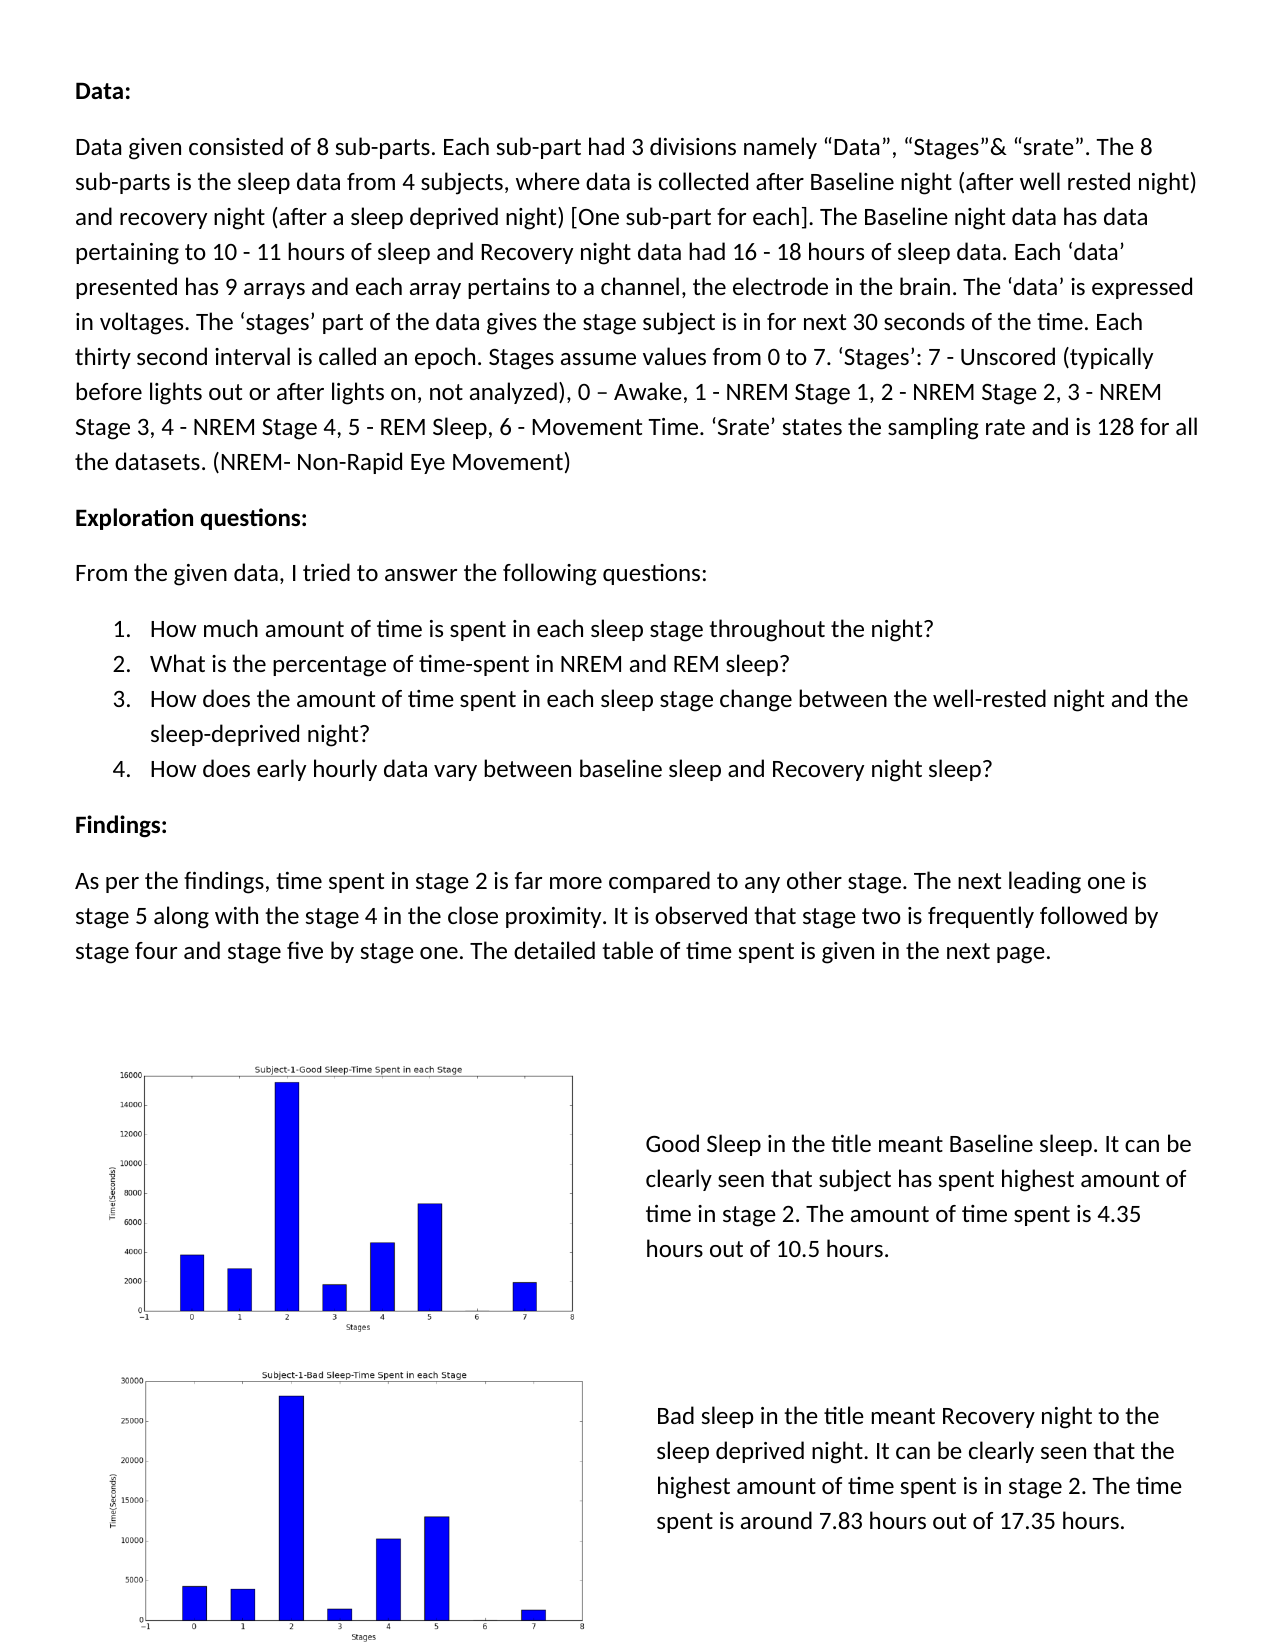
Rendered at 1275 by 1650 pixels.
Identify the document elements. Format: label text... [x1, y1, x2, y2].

text Good Sleep in the title meant Baseline sleep. It can be clearly seen that subject has spent highest amount of time in stage 2. The amount of time spent is 4.35 hours out of 10.5 hours. [627, 1128, 1200, 1263]
text Exploration questions: [75, 502, 1200, 532]
text From the given data, I tried to answer the following questions: [75, 557, 1200, 588]
picture [75, 1351, 638, 1650]
text Bad sleep in the title meant Recovery night to the sleep deprived night. It can be clearly seen that the highest amount of time spent is in stage 2. The time spent is around 7.83 hours out of 17.35 hours. [638, 1400, 1200, 1536]
text Findings: [75, 809, 1200, 840]
text Data: [75, 75, 1200, 106]
text As per the findings, time spent in stage 2 is far more compared to any other stage. The next leading one is stage 5 along with the stage 4 in the close proximity. It is observed that stage two is frequently followed by stage four and stage five by stage one. The detailed table of time spent is given in the next page. [75, 865, 1200, 966]
list How does the amount of time spent in each sleep stage change between the well-rested night and the sleep-deprived night? [112, 683, 1200, 749]
text Data given consisted of 8 sub-parts. Each sub-part had 3 divisions namely “Data”, “Stages”& “srate”. The 8 sub-parts is the sleep data from 4 subjects, where data is collected after Baseline night (after well rested night) and recovery night (after a sleep deprived night) [One sub-part for each]. The Baseline night data has data pertaining to 10 - 11 hours of sleep and Recovery night data had 16 - 18 hours of sleep data. Each ‘data’ presented has 9 arrays and each array pertains to a channel, the electrode in the brain. The ‘data’ is expressed in voltages. The ‘stages’ part of the data gives the stage subject is in for next 30 seconds of the time. Each thirty second interval is called an epoch. Stages assume values from 0 to 7. ‘Stages’: 7 - Unscored (typically before lights out or after lights on, not analyzed), 0 – Awake, 1 - NREM Stage 1, 2 - NREM Stage 2, 3 - NREM Stage 3, 4 - NREM Stage 4, 5 - REM Sleep, 6 - Movement Time. ‘Srate’ states the sampling rate and is 128 for all the datasets. (NREM- Non-Rapid Eye Movement) [75, 131, 1200, 476]
picture [75, 1046, 627, 1340]
list What is the percentage of time-spent in NREM and REM sleep? [112, 648, 1200, 679]
list How does early hourly data vary between baseline sleep and Recovery night sleep? [112, 753, 1200, 784]
list How much amount of time is spent in each sleep stage throughout the night? [112, 613, 1200, 644]
